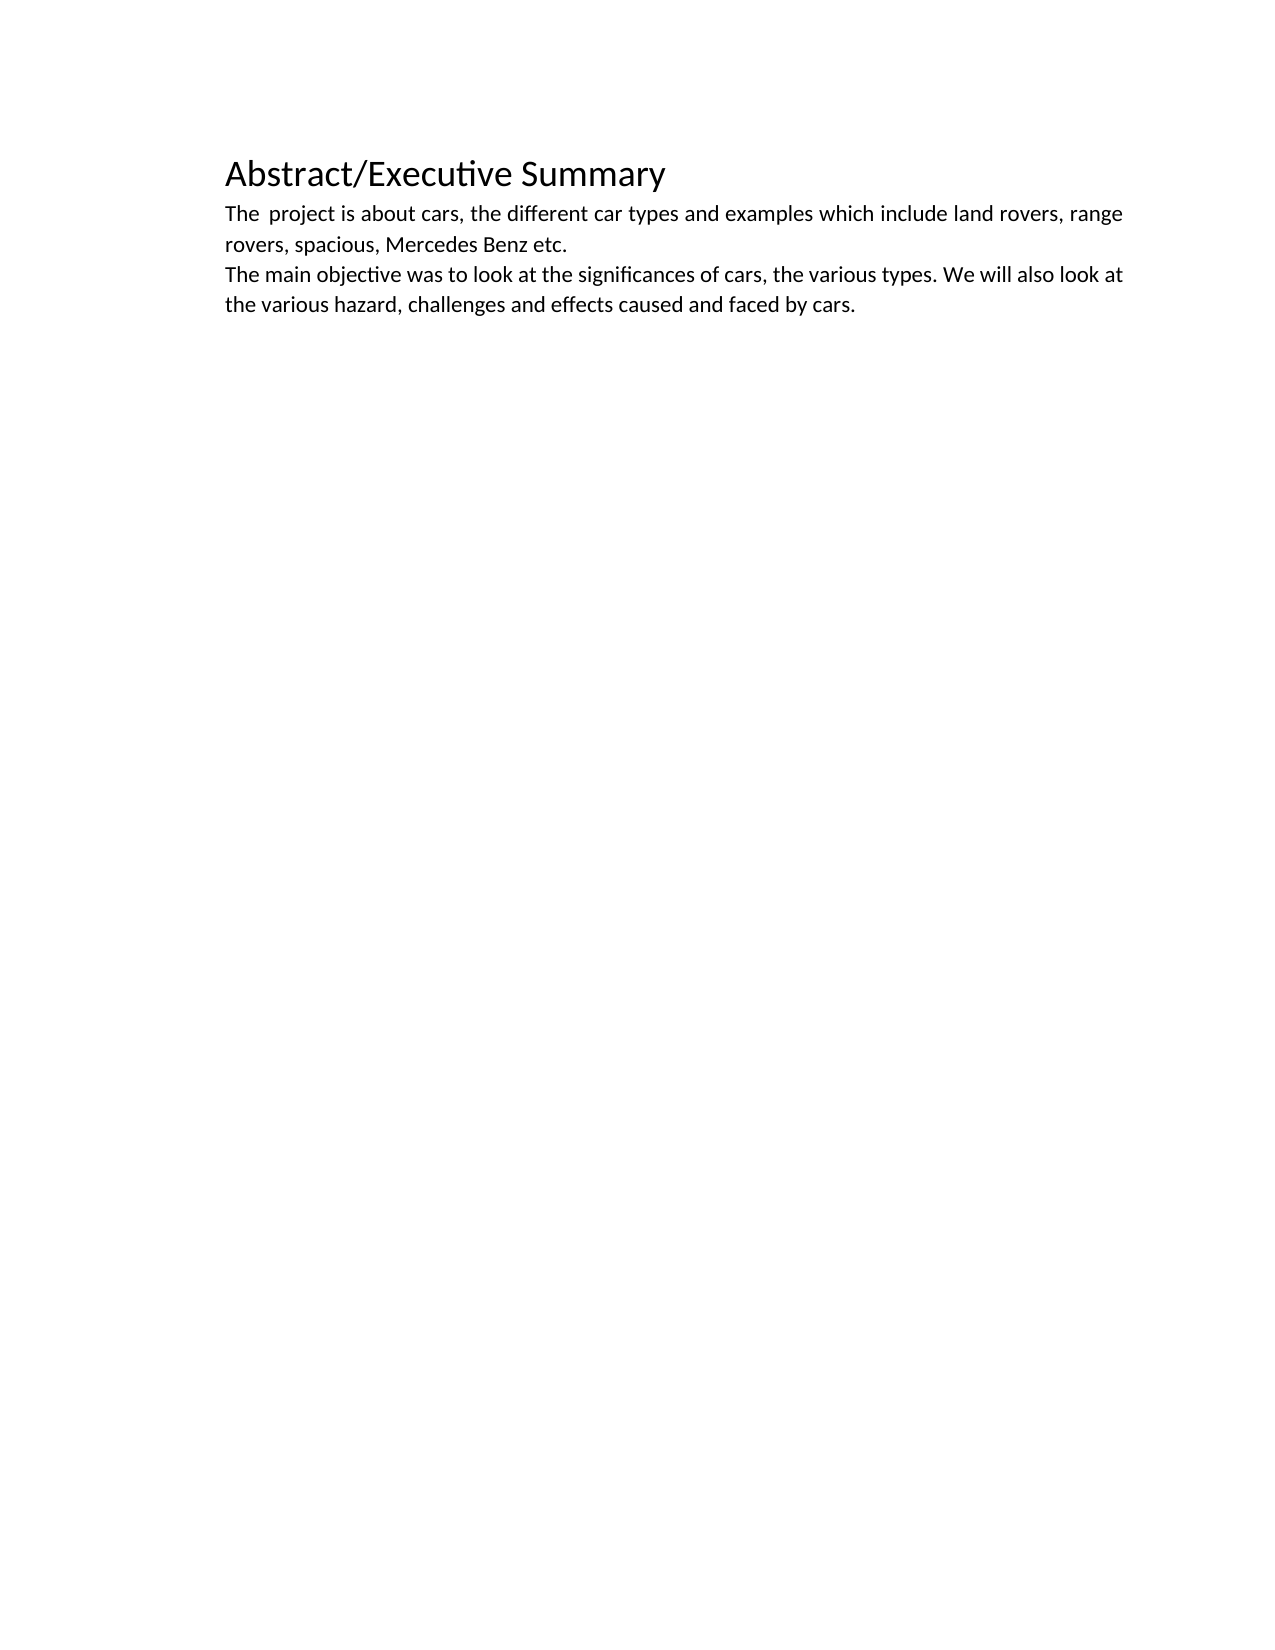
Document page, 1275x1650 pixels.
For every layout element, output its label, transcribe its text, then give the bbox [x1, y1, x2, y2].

list Abstract/Executive Summary [225, 150, 1125, 196]
list The project is about cars, the different car types and examples which include land rovers, range rovers, spacious, Mercedes Benz etc. [225, 199, 1125, 258]
list The main objective was to look at the significances of cars, the various types. We will also look at the various hazard, challenges and effects caused and faced by cars. [225, 260, 1125, 318]
